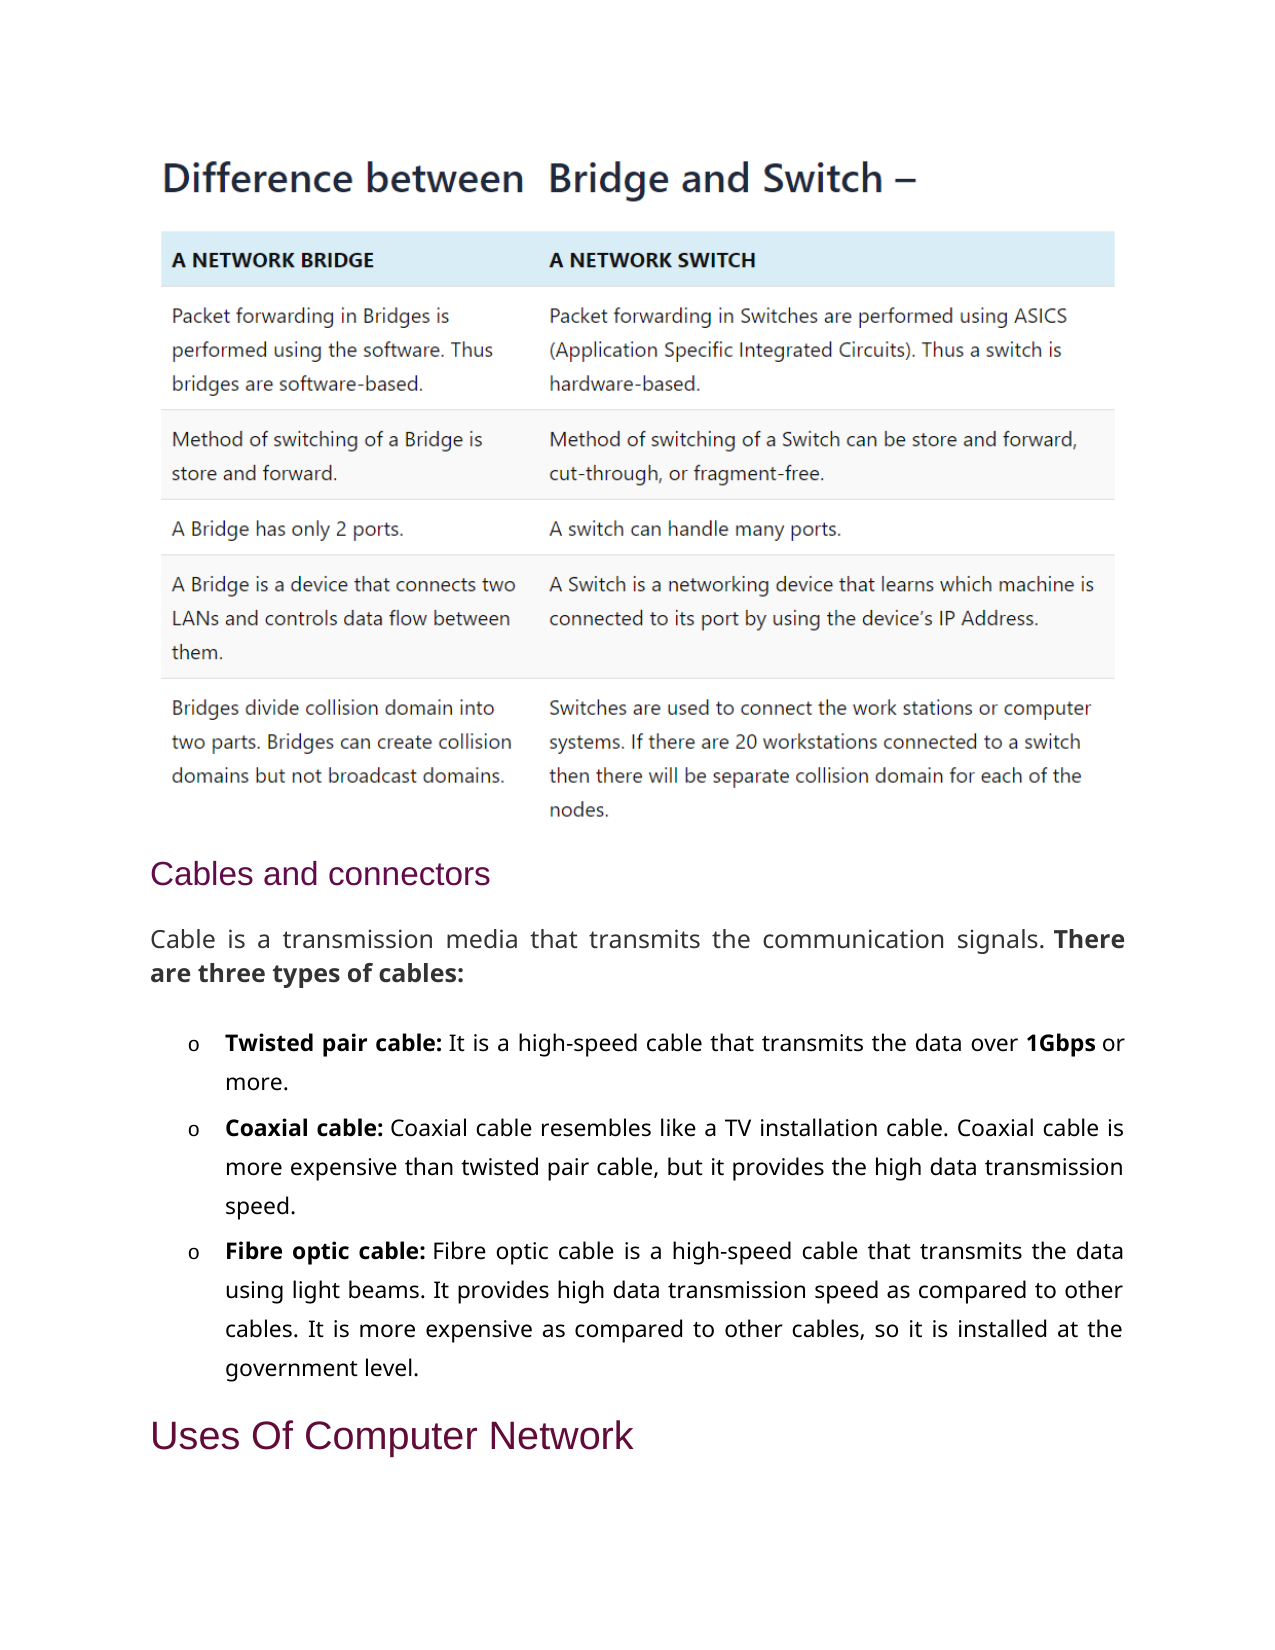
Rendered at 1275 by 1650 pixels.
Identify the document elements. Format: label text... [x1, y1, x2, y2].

picture [150, 150, 1125, 830]
list Coaxial cable: Coaxial cable resembles like a TV installation cable. Coaxial cable is more expensive than twisted pair cable, but it provides the high data transmission speed. [187, 1104, 1125, 1221]
list Fibre optic cable: Fibre optic cable is a high-speed cable that transmits the data using light beams. It provides high data transmission speed as compared to other cables. It is more expensive as compared to other cables, so it is installed at the government level. [187, 1227, 1125, 1383]
text Cable is a transmission media that transmits the communication signals. There are three types of cables: [150, 922, 1125, 990]
list Twisted pair cable: It is a high-speed cable that transmits the data over 1Gbps or more. [187, 1019, 1125, 1097]
subtitle Cables and connectors [150, 854, 1125, 893]
text Uses Of Computer Network [150, 1412, 1125, 1458]
